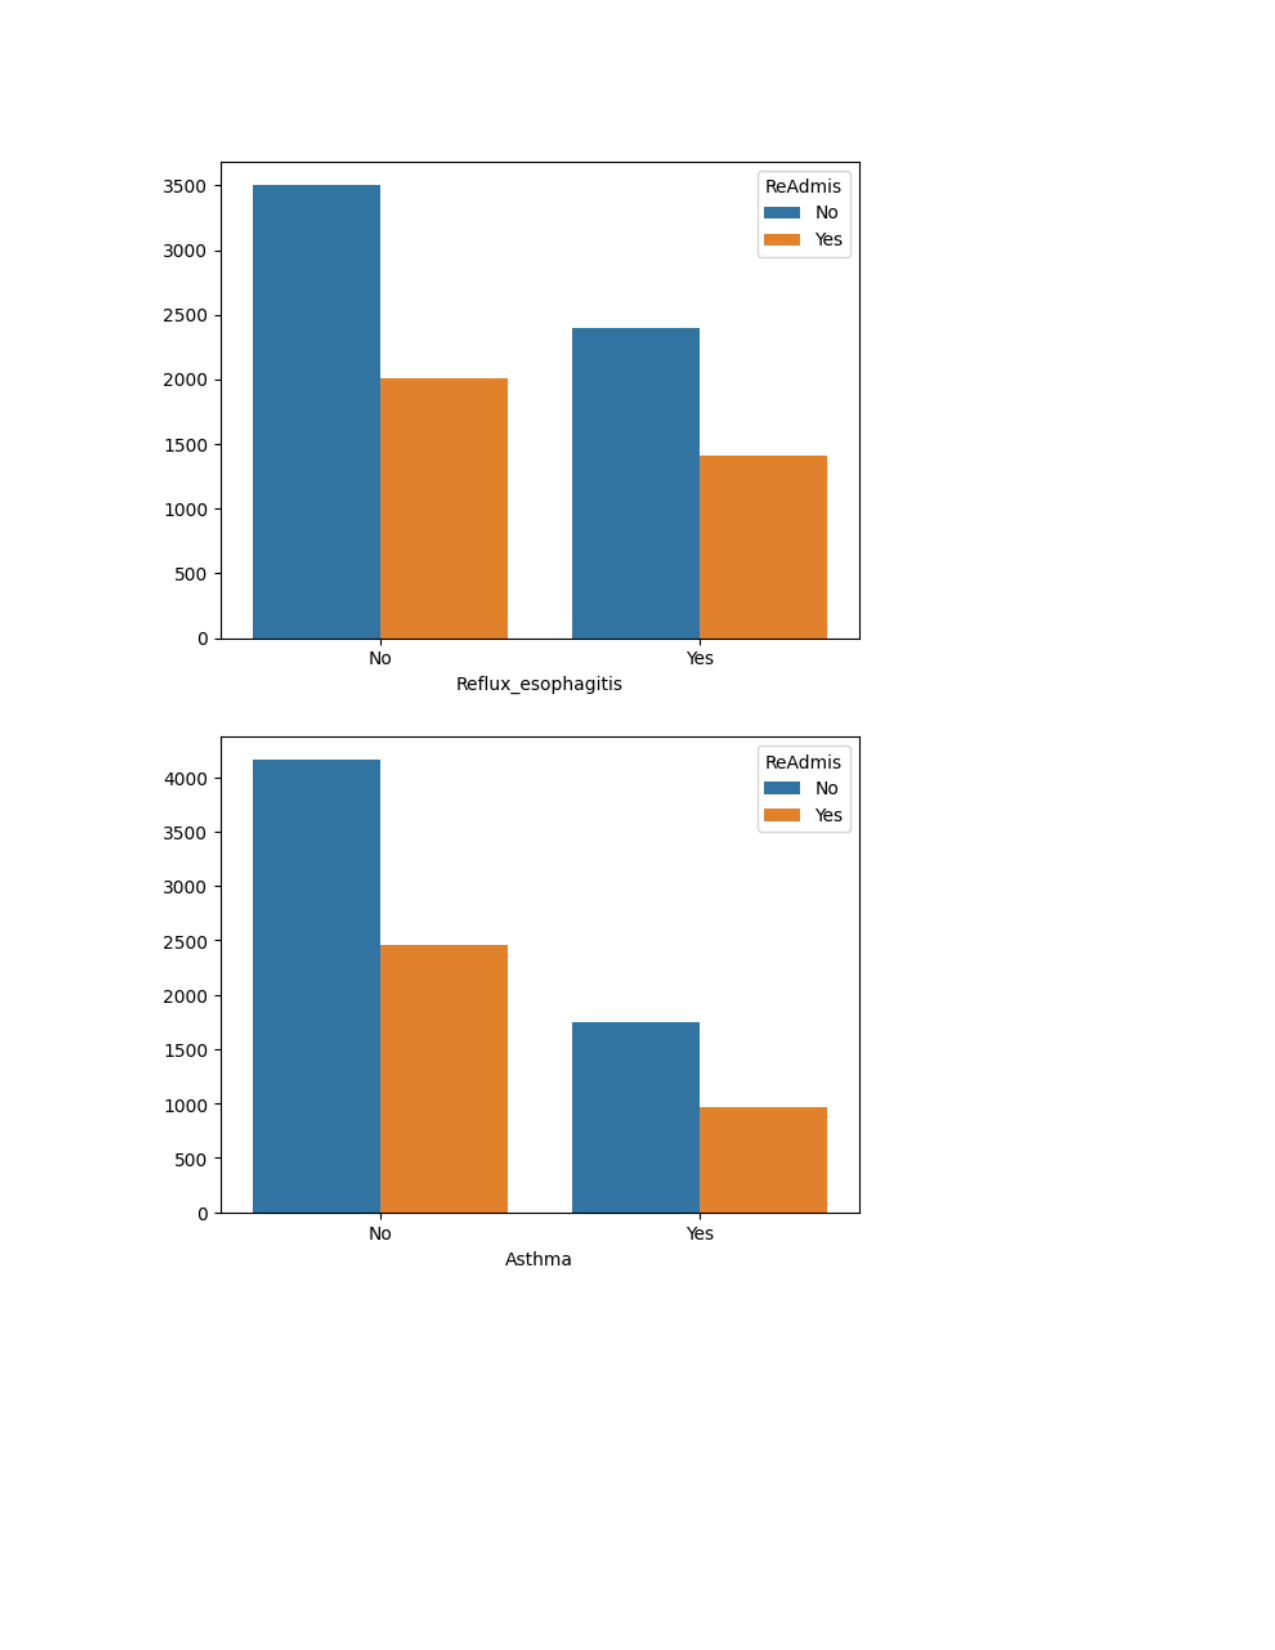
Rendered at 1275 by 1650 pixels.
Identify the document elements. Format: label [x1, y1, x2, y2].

picture [150, 150, 871, 707]
picture [150, 726, 871, 1281]
